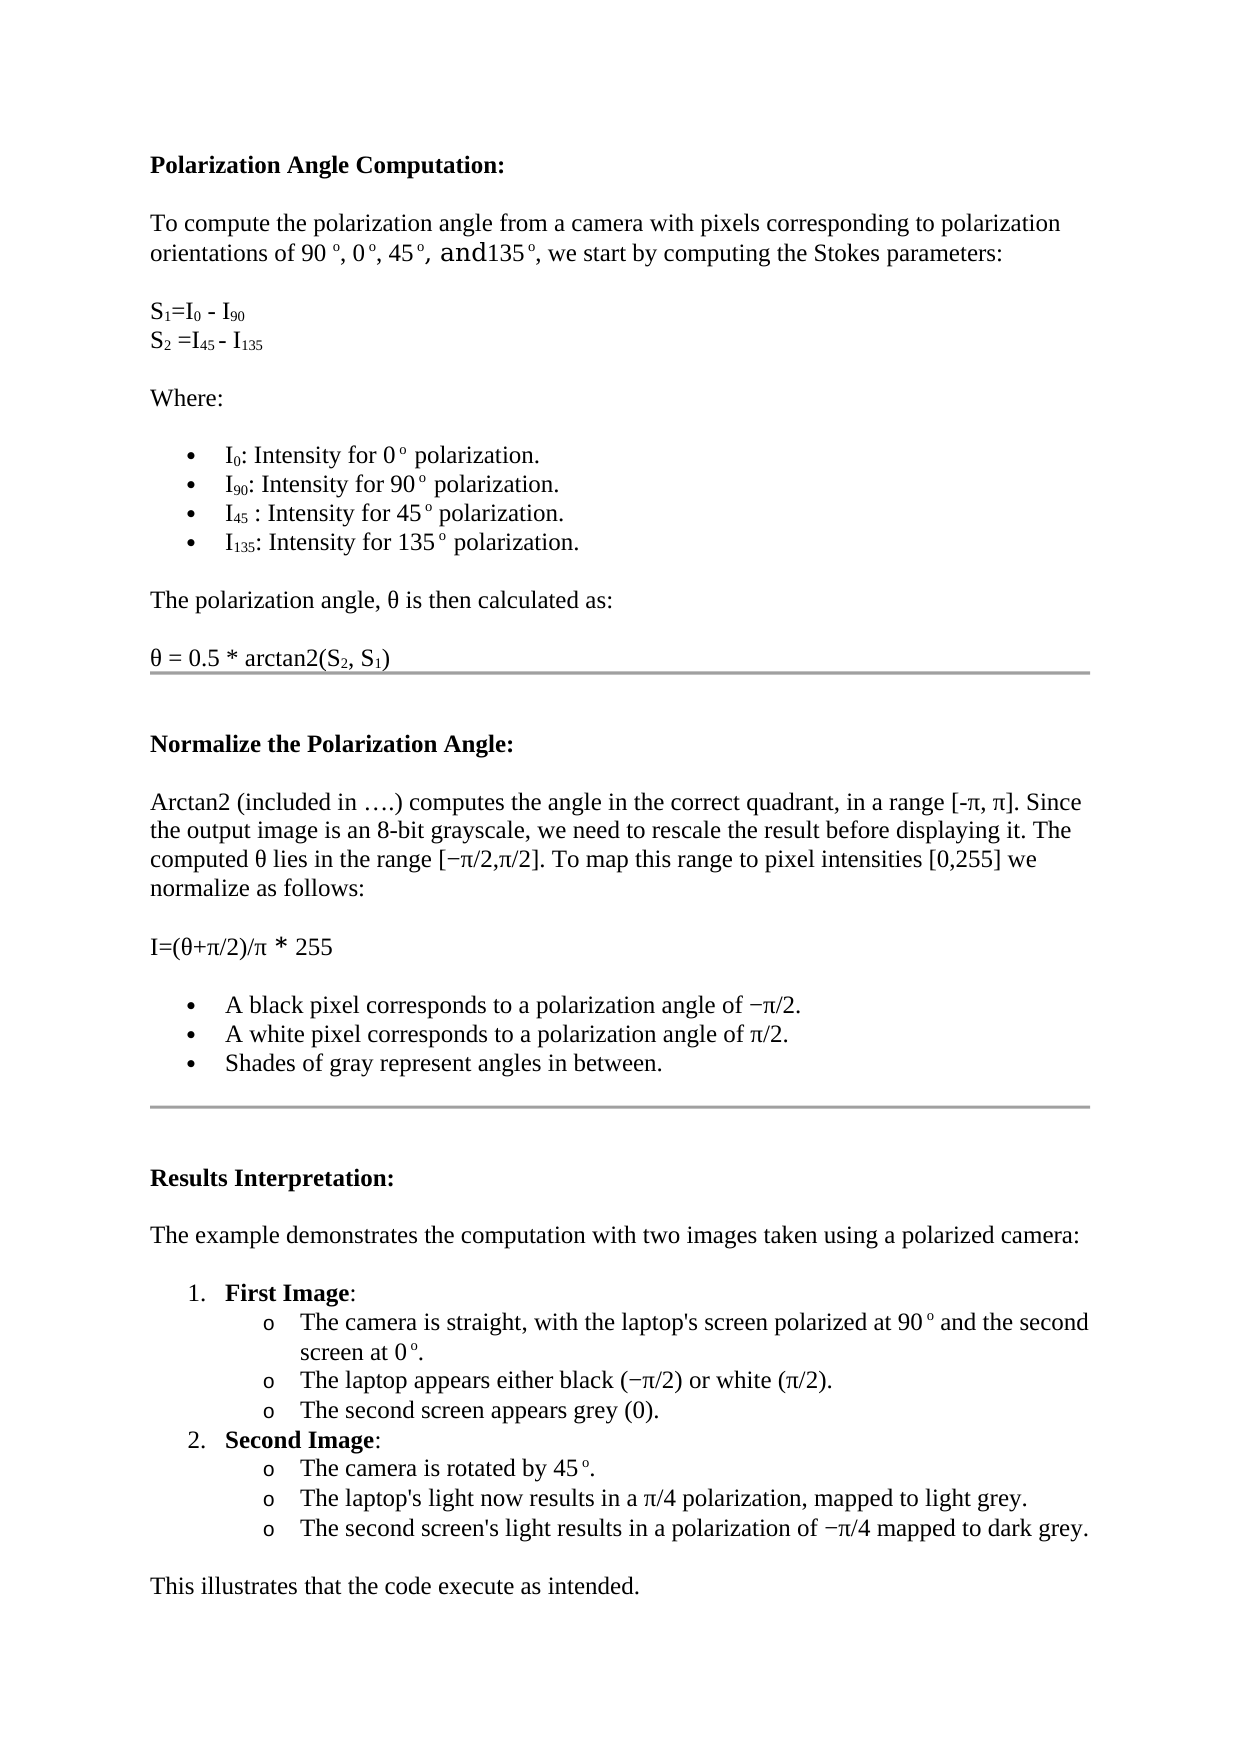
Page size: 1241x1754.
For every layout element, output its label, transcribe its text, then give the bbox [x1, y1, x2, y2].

list The laptop's light now results in a π/4 polarization, mapped to light grey. [262, 1483, 1090, 1513]
list Shades of gray represent angles in between. [187, 1048, 1090, 1076]
text The polarization angle, θ is then calculated as: [150, 585, 1090, 613]
list I135: Intensity for 135 o polarization. [187, 527, 1090, 556]
text Where: [150, 383, 1090, 411]
list The second screen appears grey (0). [262, 1395, 1090, 1425]
text Polarization Angle Computation: [150, 150, 1090, 179]
list A white pixel corresponds to a polarization angle of π/2. [187, 1019, 1090, 1048]
text Arctan2 (included in ….) computes the angle in the correct quadrant, in a range [-π, π]. Since the output image is an 8-bit grayscale, we need to rescale the result before displaying it. The computed θ lies in the range [−π/2,π/2]. To map this range to pixel intensities [0,255] we normalize as follows: [150, 787, 1090, 902]
list I90: Intensity for 90 o polarization. [187, 469, 1090, 498]
text θ = 0.5 * arctan2(S2, S1) [150, 643, 1090, 671]
list The laptop appears either black (−π/2) or white (π/2). [262, 1366, 1090, 1395]
text This illustrates that the code execute as intended. [150, 1571, 1090, 1600]
list The second screen's light results in a polarization of −π/4 mapped to dark grey. [262, 1513, 1090, 1542]
list First Image: [187, 1278, 1090, 1307]
list Second Image: [187, 1425, 1090, 1453]
list The camera is straight, with the laptop's screen polarized at 90 o and the second screen at 0 o. [262, 1307, 1090, 1366]
text I=(θ+π/2)/π * 255 [150, 931, 1090, 961]
list The camera is rotated by 45 o. [262, 1453, 1090, 1483]
text S1=I0 - I90 [150, 296, 1090, 325]
text S2 =I45 - I135 [150, 325, 1090, 353]
list I0​: Intensity for 0 o polarization. [187, 441, 1090, 469]
text The example demonstrates the computation with two images taken using a polarized camera: [150, 1221, 1090, 1249]
text Results Interpretation: [150, 1163, 1090, 1191]
text Normalize the Polarization Angle: [150, 729, 1090, 757]
list I45 ​: Intensity for 45 o polarization. [187, 498, 1090, 527]
text To compute the polarization angle from a camera with pixels corresponding to polarization orientations of 90 o, 0 o, 45 o, and135 o, we start by computing the Stokes parameters: [150, 208, 1090, 267]
list A black pixel corresponds to a polarization angle of −π/2. [187, 990, 1090, 1019]
